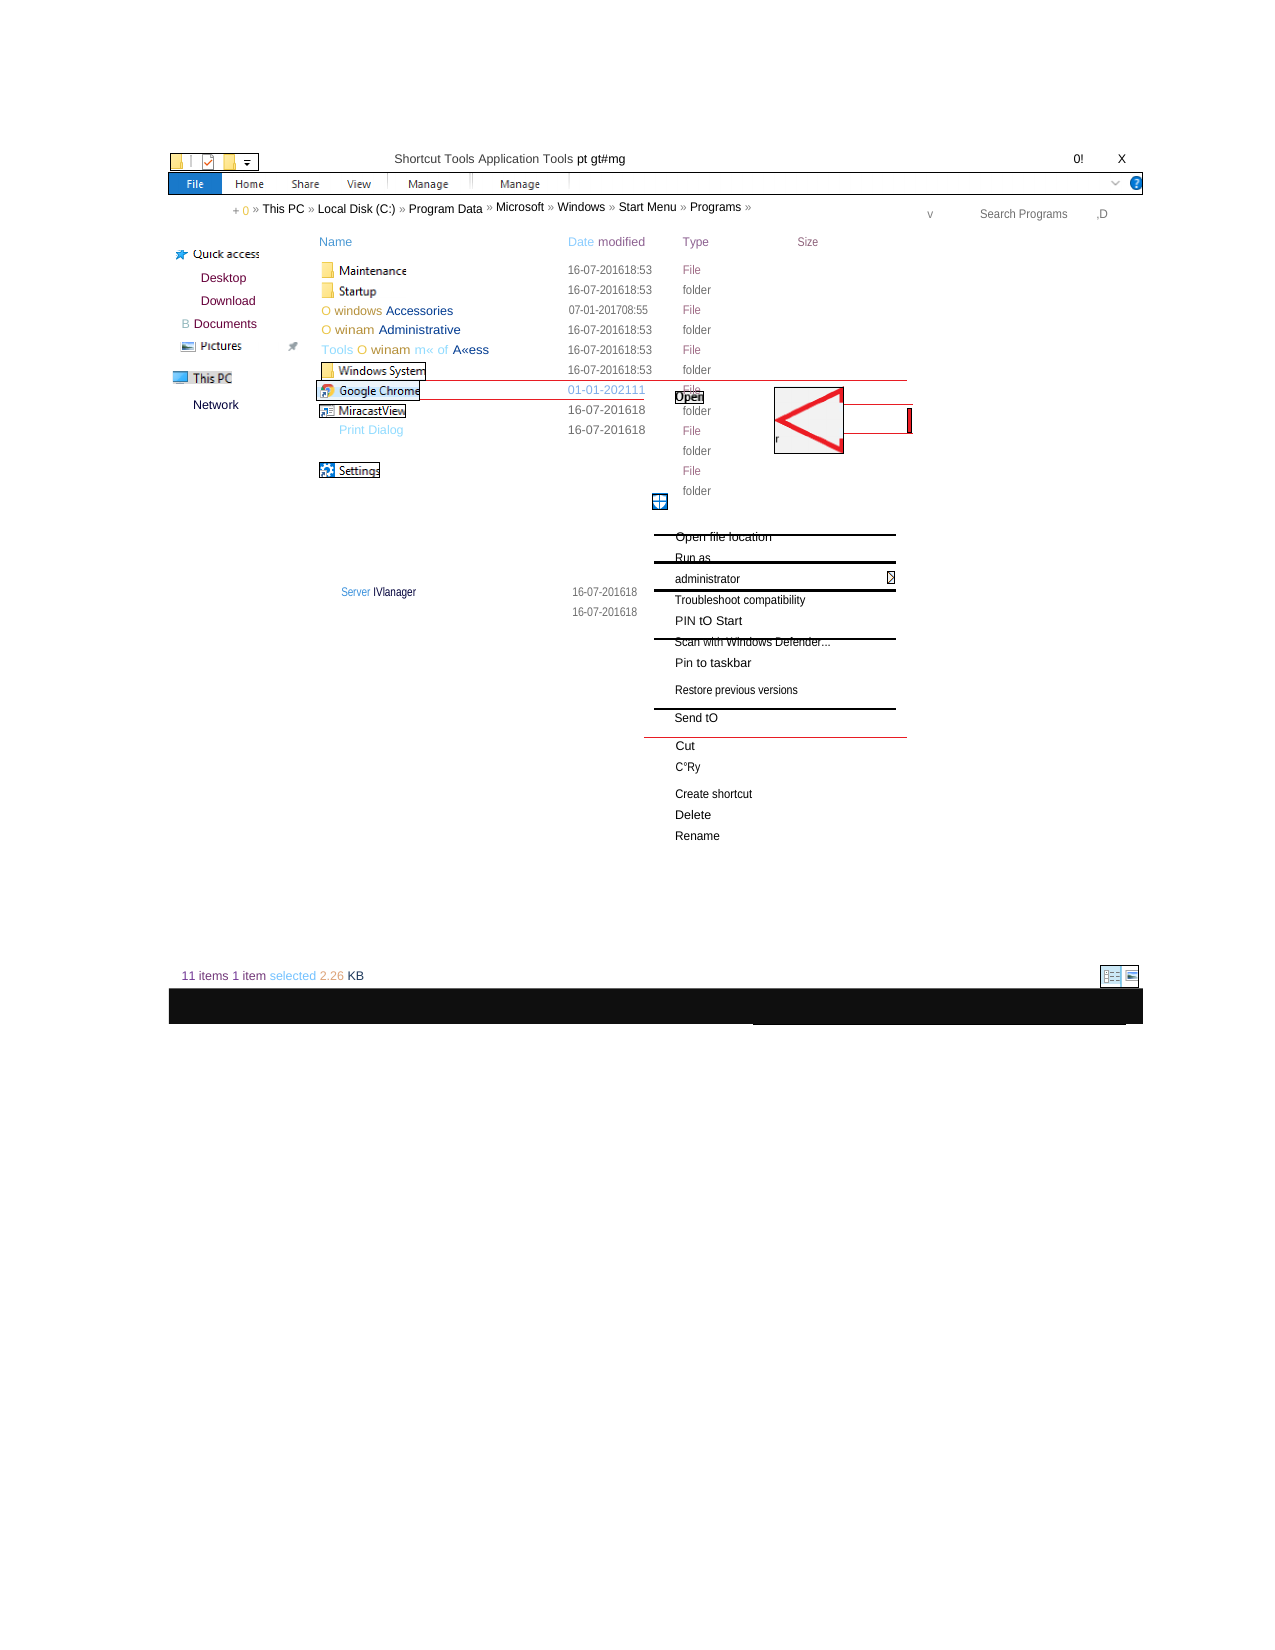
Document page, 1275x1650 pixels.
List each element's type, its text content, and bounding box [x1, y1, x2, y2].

picture [317, 381, 419, 400]
text 16-07-201618:53 [568, 343, 652, 357]
text Type [682, 235, 777, 249]
text 16-07-201618 [420, 586, 637, 599]
text Desktop Download [201, 271, 257, 308]
picture [1101, 966, 1138, 987]
text Server IVlanager [137, 586, 416, 599]
text Print Dialog [339, 423, 496, 437]
text Troubleshoot compatibility PIN tO Start [674, 593, 824, 628]
text Name [319, 235, 496, 249]
text Date modified 16-07-201618:53 [568, 224, 652, 280]
text O winam Administrative Tools O winam m« of A«ess [321, 323, 493, 357]
text 16-07-201618:53 [568, 322, 652, 337]
text 16-07-201618:53 [568, 363, 652, 377]
picture [180, 342, 298, 352]
text v Search Programs ,D [927, 207, 1137, 221]
picture [321, 262, 407, 298]
picture [320, 463, 379, 477]
text B Documents [181, 317, 296, 331]
text 01-01-202111 [568, 383, 652, 397]
picture [888, 572, 894, 583]
text O windows Accessories [321, 303, 496, 318]
text Cut C°Ry [675, 738, 703, 774]
picture [676, 392, 683, 403]
text File folder File folder File folder File folder File folder File folder [683, 262, 732, 498]
picture [775, 388, 843, 453]
picture [320, 405, 405, 417]
text Size [797, 235, 1137, 249]
text Create shortcut Delete [675, 787, 786, 822]
picture [172, 371, 232, 384]
text Restore previous versions Send tO [674, 683, 824, 725]
text + 0 » This PC » Local Disk (C:) » Program Data » Microsoft » Windows » Start Menu » Programs » [232, 200, 814, 218]
text Network [193, 398, 296, 412]
text Open file location Run as administrator [675, 523, 778, 586]
picture [171, 154, 258, 170]
text Scan with Windows Defender... Pin to taskbar [674, 634, 833, 670]
picture [653, 495, 667, 509]
text 16-07-201618:53 [568, 282, 652, 297]
text 16-07-201618 [420, 604, 637, 619]
picture [175, 250, 259, 260]
text Rename [675, 828, 1137, 843]
text 07-01-201708:55 [568, 302, 652, 317]
picture [322, 363, 425, 380]
text 16-07-201618 [568, 423, 652, 437]
picture [169, 173, 1142, 194]
text 16-07-201618 [568, 403, 652, 417]
